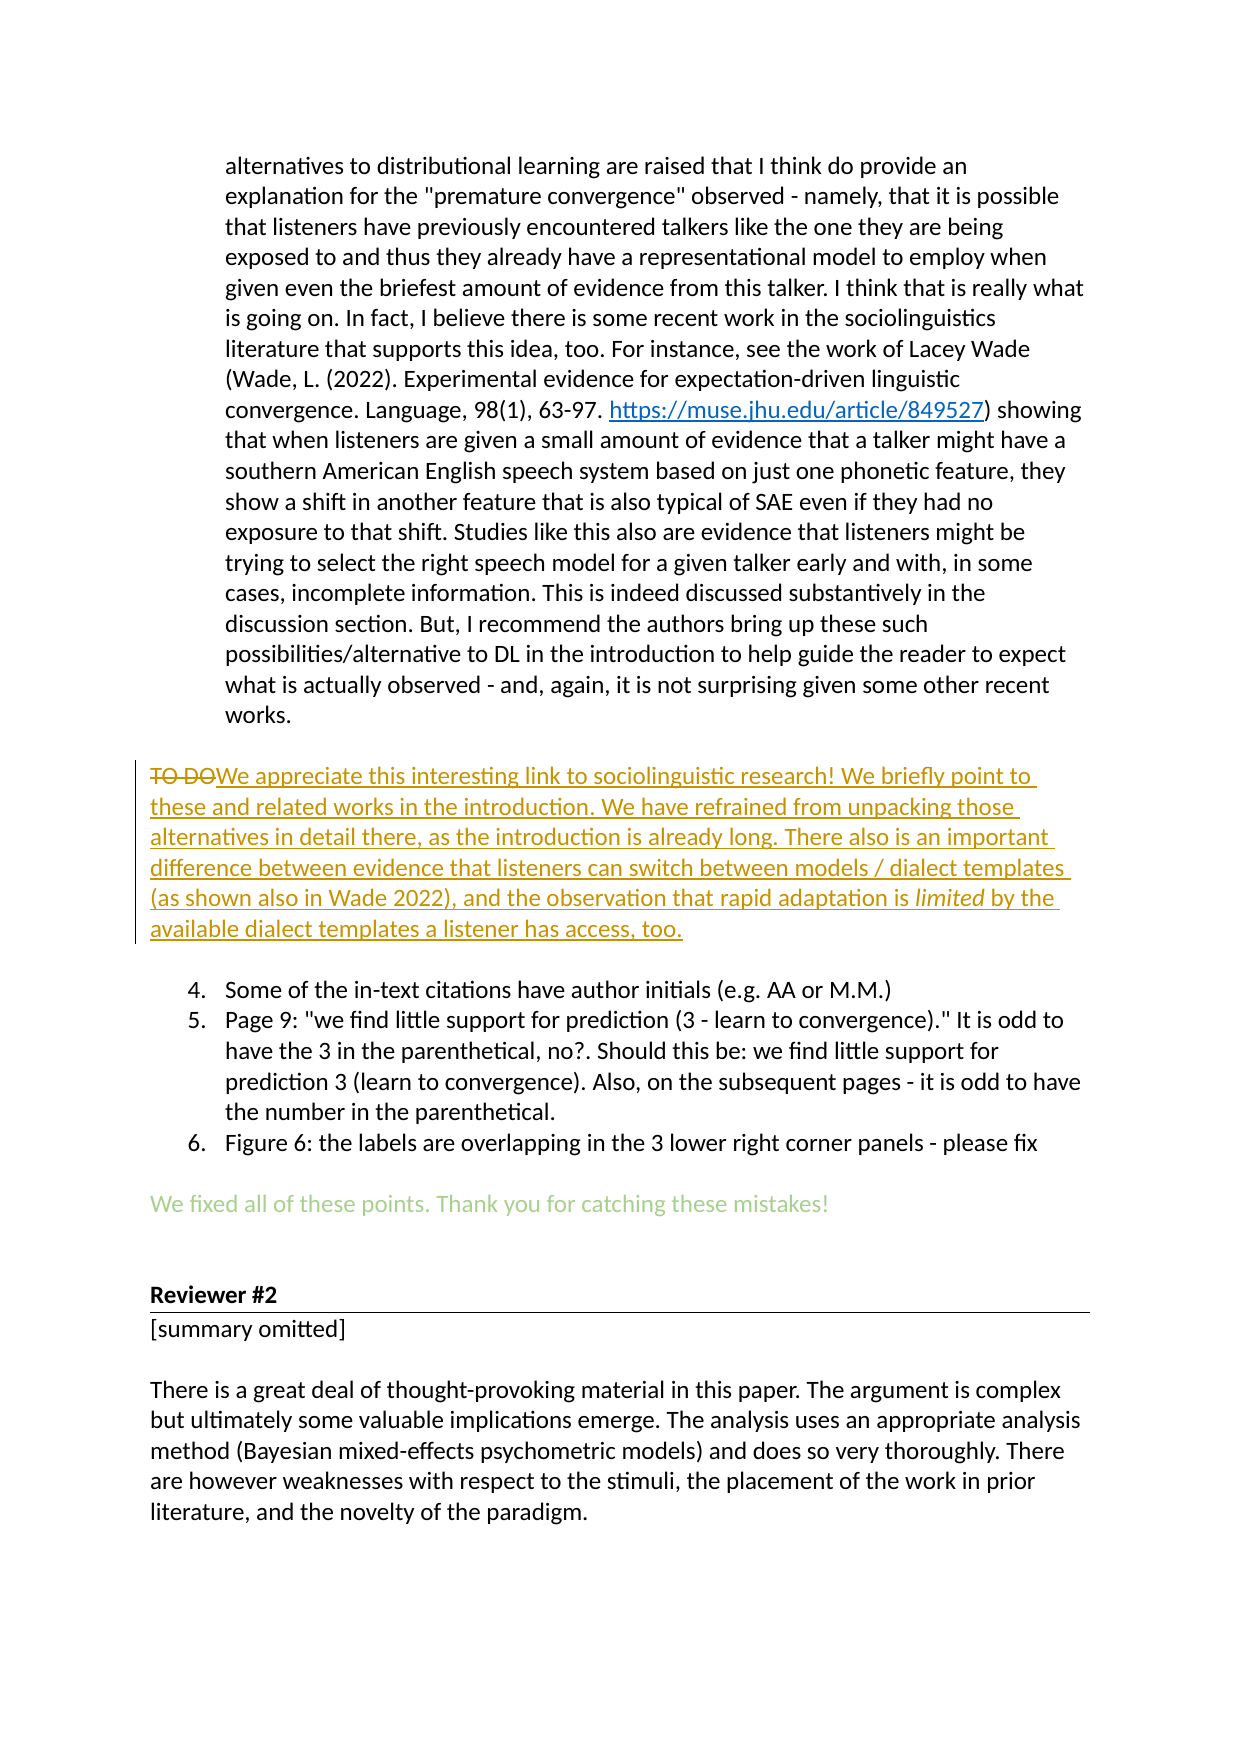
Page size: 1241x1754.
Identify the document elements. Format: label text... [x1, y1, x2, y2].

list Some of the in-text citations have author initials (e.g. AA or M.M.) [187, 974, 1090, 1004]
list Figure 6: the labels are overlapping in the 3 lower right corner panels - please fix [187, 1127, 1090, 1157]
text We fixed all of these points. Thank you for catching these mistakes! [150, 1188, 1090, 1218]
list Page 9: "we find little support for prediction (3 - learn to convergence)." It is odd to have the 3 in the parenthetical, no?. Should this be: we find little support for prediction 3 (learn to convergence). Also, on the subsequent pages - it is odd to have the number in the parenthetical. [187, 1004, 1090, 1127]
text [summary omitted] [150, 1313, 1090, 1343]
text Reviewer #2 [150, 1279, 1090, 1312]
text There is a great deal of thought-provoking material in this paper. The argument is complex but ultimately some valuable implications emerge. The analysis uses an appropriate analysis method (Bayesian mixed-effects psychometric models) and does so very thoroughly. There are however weaknesses with respect to the stimuli, the placement of the work in prior literature, and the novelty of the paradigm. [150, 1343, 1090, 1527]
